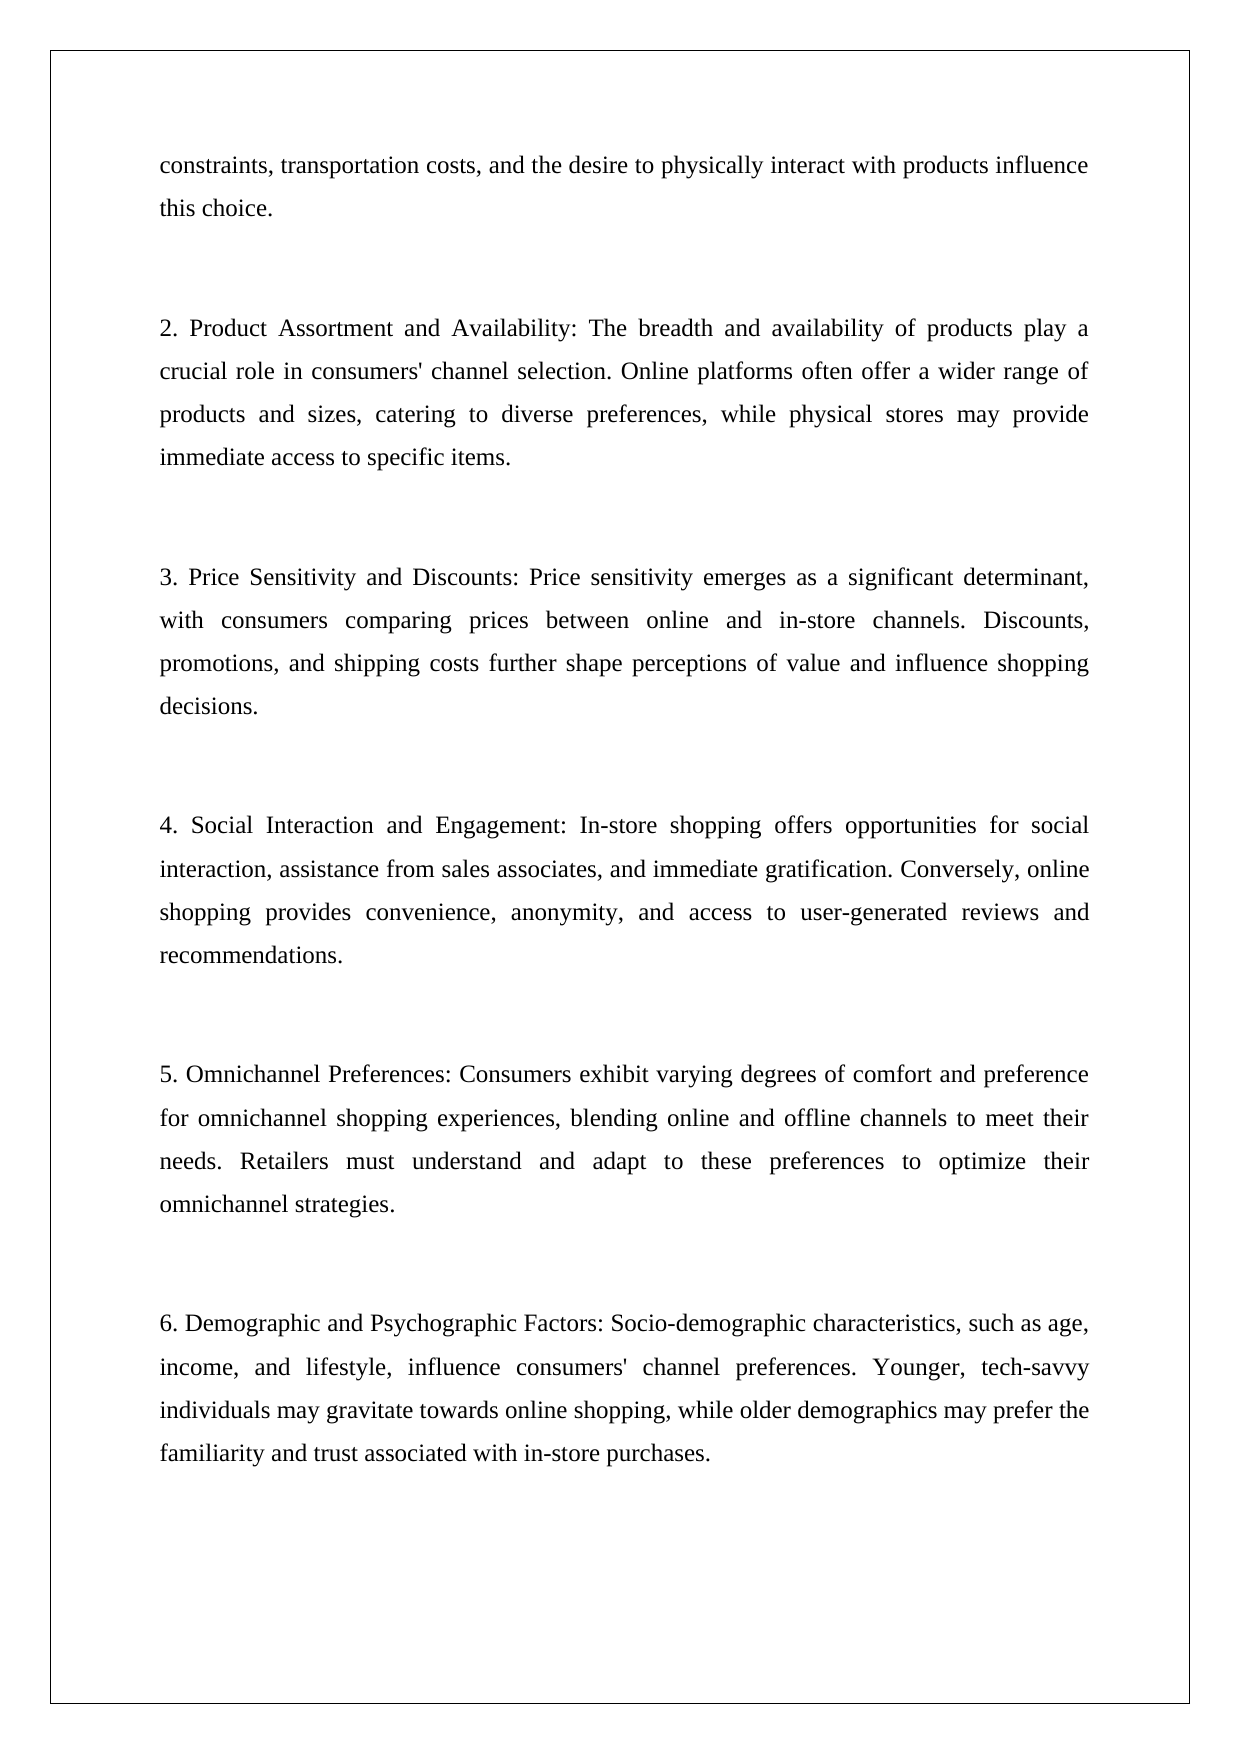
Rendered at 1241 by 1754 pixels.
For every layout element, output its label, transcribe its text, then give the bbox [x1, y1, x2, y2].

text 5. Omnichannel Preferences: Consumers exhibit varying degrees of comfort and preference for omnichannel shopping experiences, blending online and offline channels to meet their needs. Retailers must understand and adapt to these preferences to optimize their omnichannel strategies. [159, 1059, 1090, 1218]
text 3. Price Sensitivity and Discounts: Price sensitivity emerges as a significant determinant, with consumers comparing prices between online and in-store channels. Discounts, promotions, and shipping costs further shape perceptions of value and influence shopping decisions. [159, 562, 1090, 720]
text 4. Social Interaction and Engagement: In-store shopping offers opportunities for social interaction, assistance from sales associates, and immediate gratification. Conversely, online shopping provides convenience, anonymity, and access to user-generated reviews and recommendations. [159, 811, 1090, 969]
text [159, 150, 1090, 222]
text 6. Demographic and Psychographic Factors: Socio-demographic characteristics, such as age, income, and lifestyle, influence consumers' channel preferences. Younger, tech-savvy individuals may gravitate towards online shopping, while older demographics may prefer the familiarity and trust associated with in-store purchases. [159, 1308, 1090, 1467]
text 2. Product Assortment and Availability: The breadth and availability of products play a crucial role in consumers' channel selection. Online platforms often offer a wider range of products and sizes, catering to diverse preferences, while physical stores may provide immediate access to specific items. [159, 313, 1090, 471]
